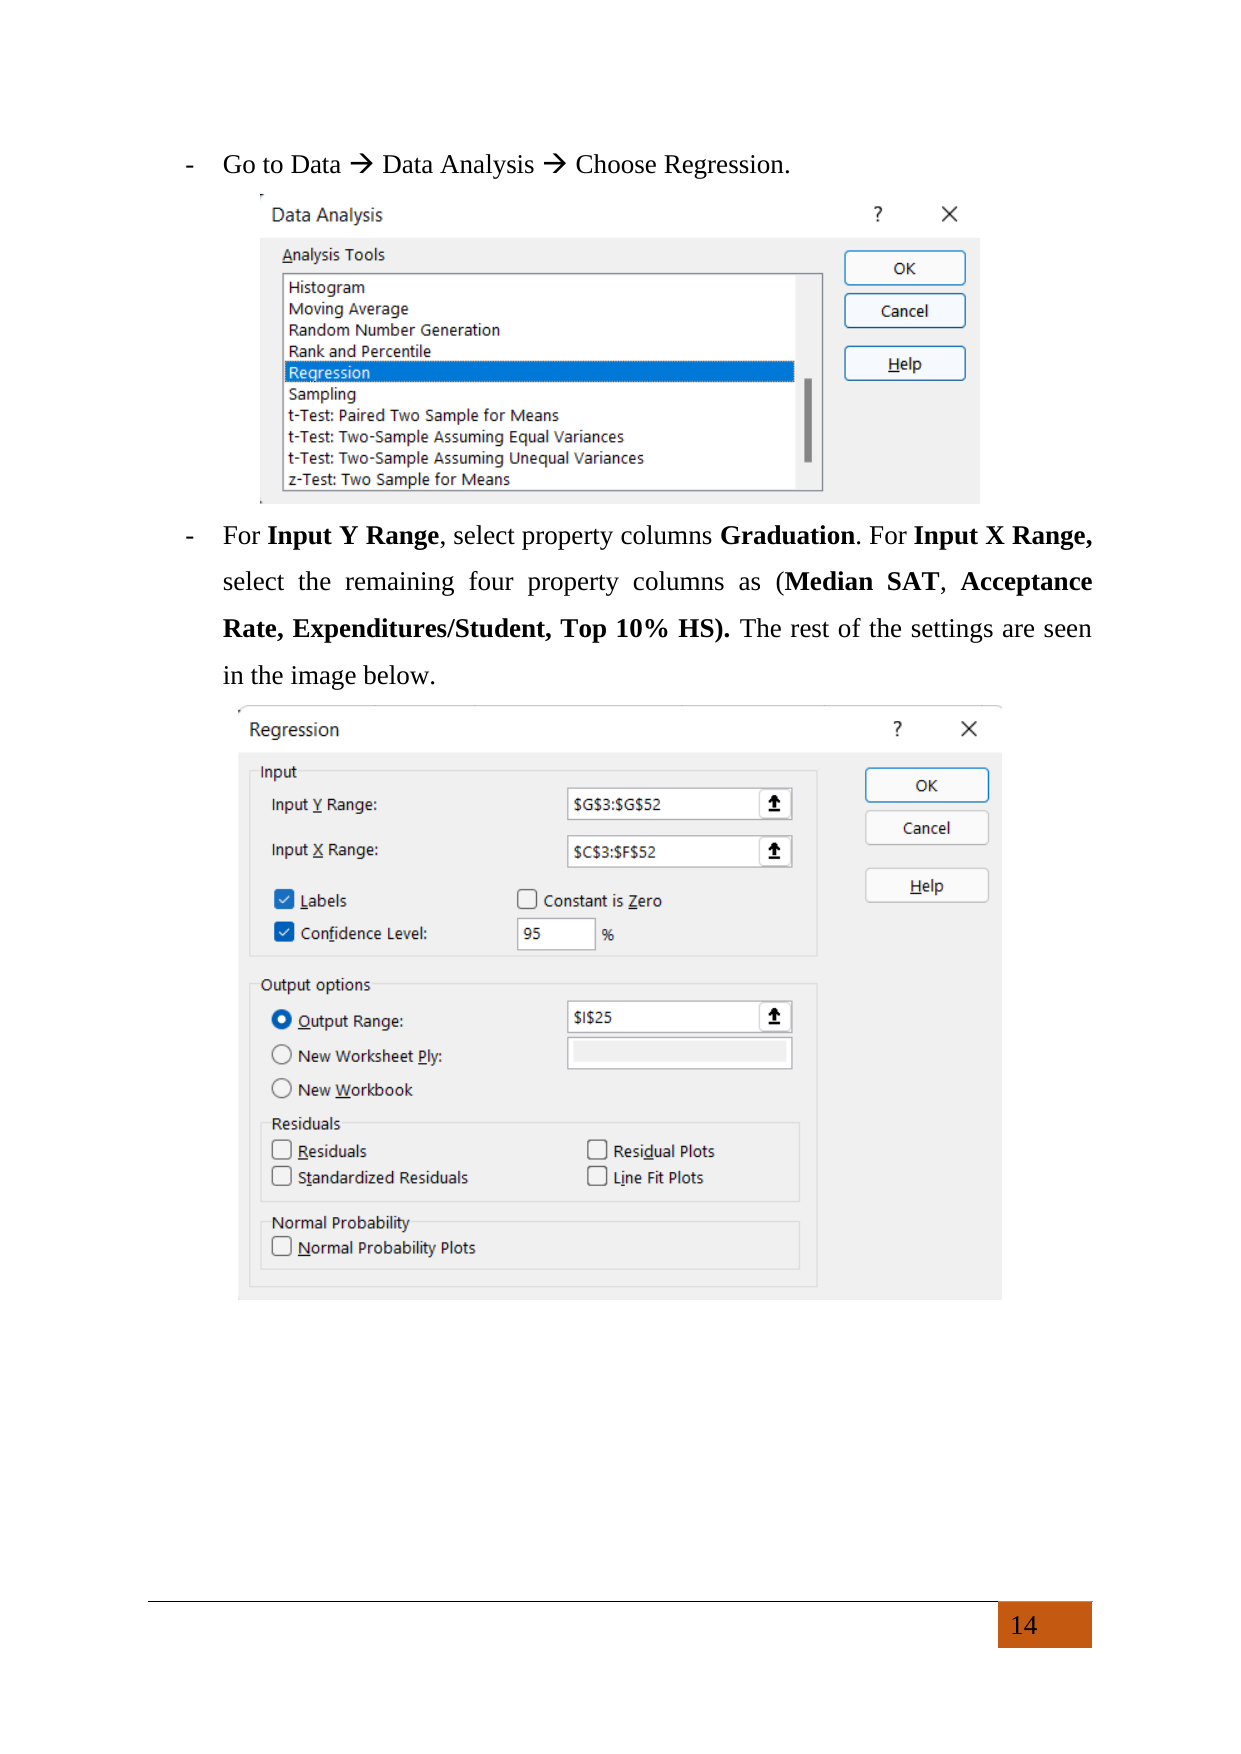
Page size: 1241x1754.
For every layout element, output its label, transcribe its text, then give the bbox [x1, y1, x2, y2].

list For Input Y Range, select property columns Graduation. For Input X Range, select the remaining four property columns as (Median SAT, Acceptance Rate, Expenditures/Student, Top 10% HS). The rest of the settings are seen in the image below. [185, 519, 1092, 690]
picture [260, 194, 981, 504]
list Go to Data Data Analysis Choose Regression. [185, 148, 1092, 179]
picture [238, 705, 1003, 1300]
